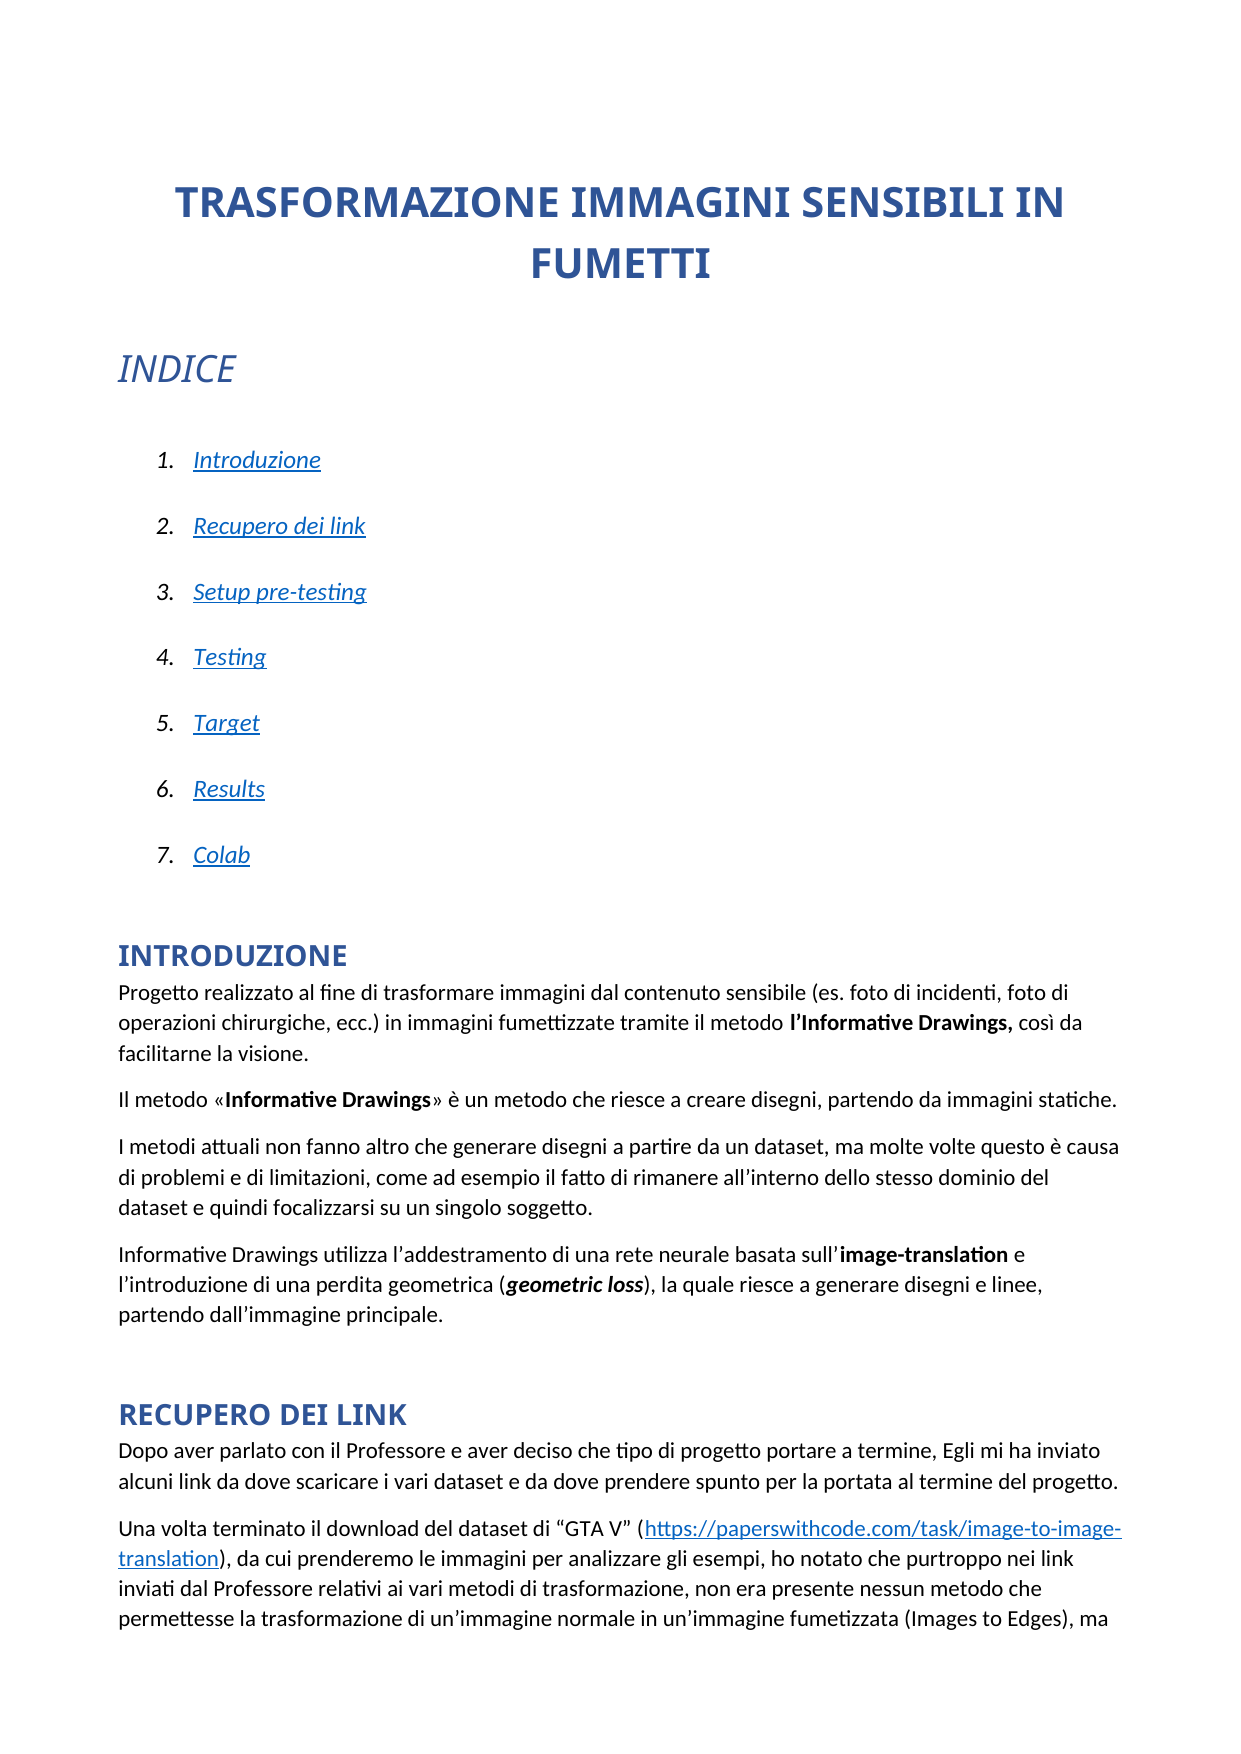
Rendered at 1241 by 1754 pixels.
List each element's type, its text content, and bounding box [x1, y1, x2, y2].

list Introduzione [156, 444, 1122, 474]
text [118, 1514, 1122, 1632]
subtitle RECUPERO DEI LINK [118, 1394, 1122, 1433]
subtitle TRASFORMAZIONE IMMAGINI SENSIBILI IN FUMETTI [118, 173, 1122, 291]
text Informative Drawings utilizza l’addestramento di una rete neurale basata sull’image-translation e l’introduzione di una perdita geometrica (geometric loss), la quale riesce a generare disegni e linee, partendo dall’immagine principale. [118, 1240, 1122, 1328]
subtitle INTRODUZIONE [118, 935, 1122, 975]
list Colab [156, 839, 1122, 869]
text I metodi attuali non fanno altro che generare disegni a partire da un dataset, ma molte volte questo è causa di problemi e di limitazioni, come ad esempio il fatto di rimanere all’interno dello stesso dominio del dataset e quindi focalizzarsi su un singolo soggetto. [118, 1132, 1122, 1221]
list Setup pre-testing [156, 576, 1122, 606]
list Target [156, 707, 1122, 738]
list Testing [156, 641, 1122, 672]
text Il metodo «Informative Drawings» è un metodo che riesce a creare disegni, partendo da immagini statiche. [118, 1086, 1122, 1113]
text Dopo aver parlato con il Professore e aver deciso che tipo di progetto portare a termine, Egli mi ha inviato alcuni link da dove scaricare i vari dataset e da dove prendere spunto per la portata al termine del progetto. [118, 1437, 1122, 1495]
list Recupero dei link [156, 510, 1122, 540]
text Progetto realizzato al fine di trasformare immagini dal contenuto sensibile (es. foto di incidenti, foto di operazioni chirurgiche, ecc.) in immagini fumettizzate tramite il metodo l’Informative Drawings, così da facilitarne la visione. [118, 978, 1122, 1067]
list Results [156, 773, 1122, 804]
subtitle INDICE [118, 342, 1122, 393]
